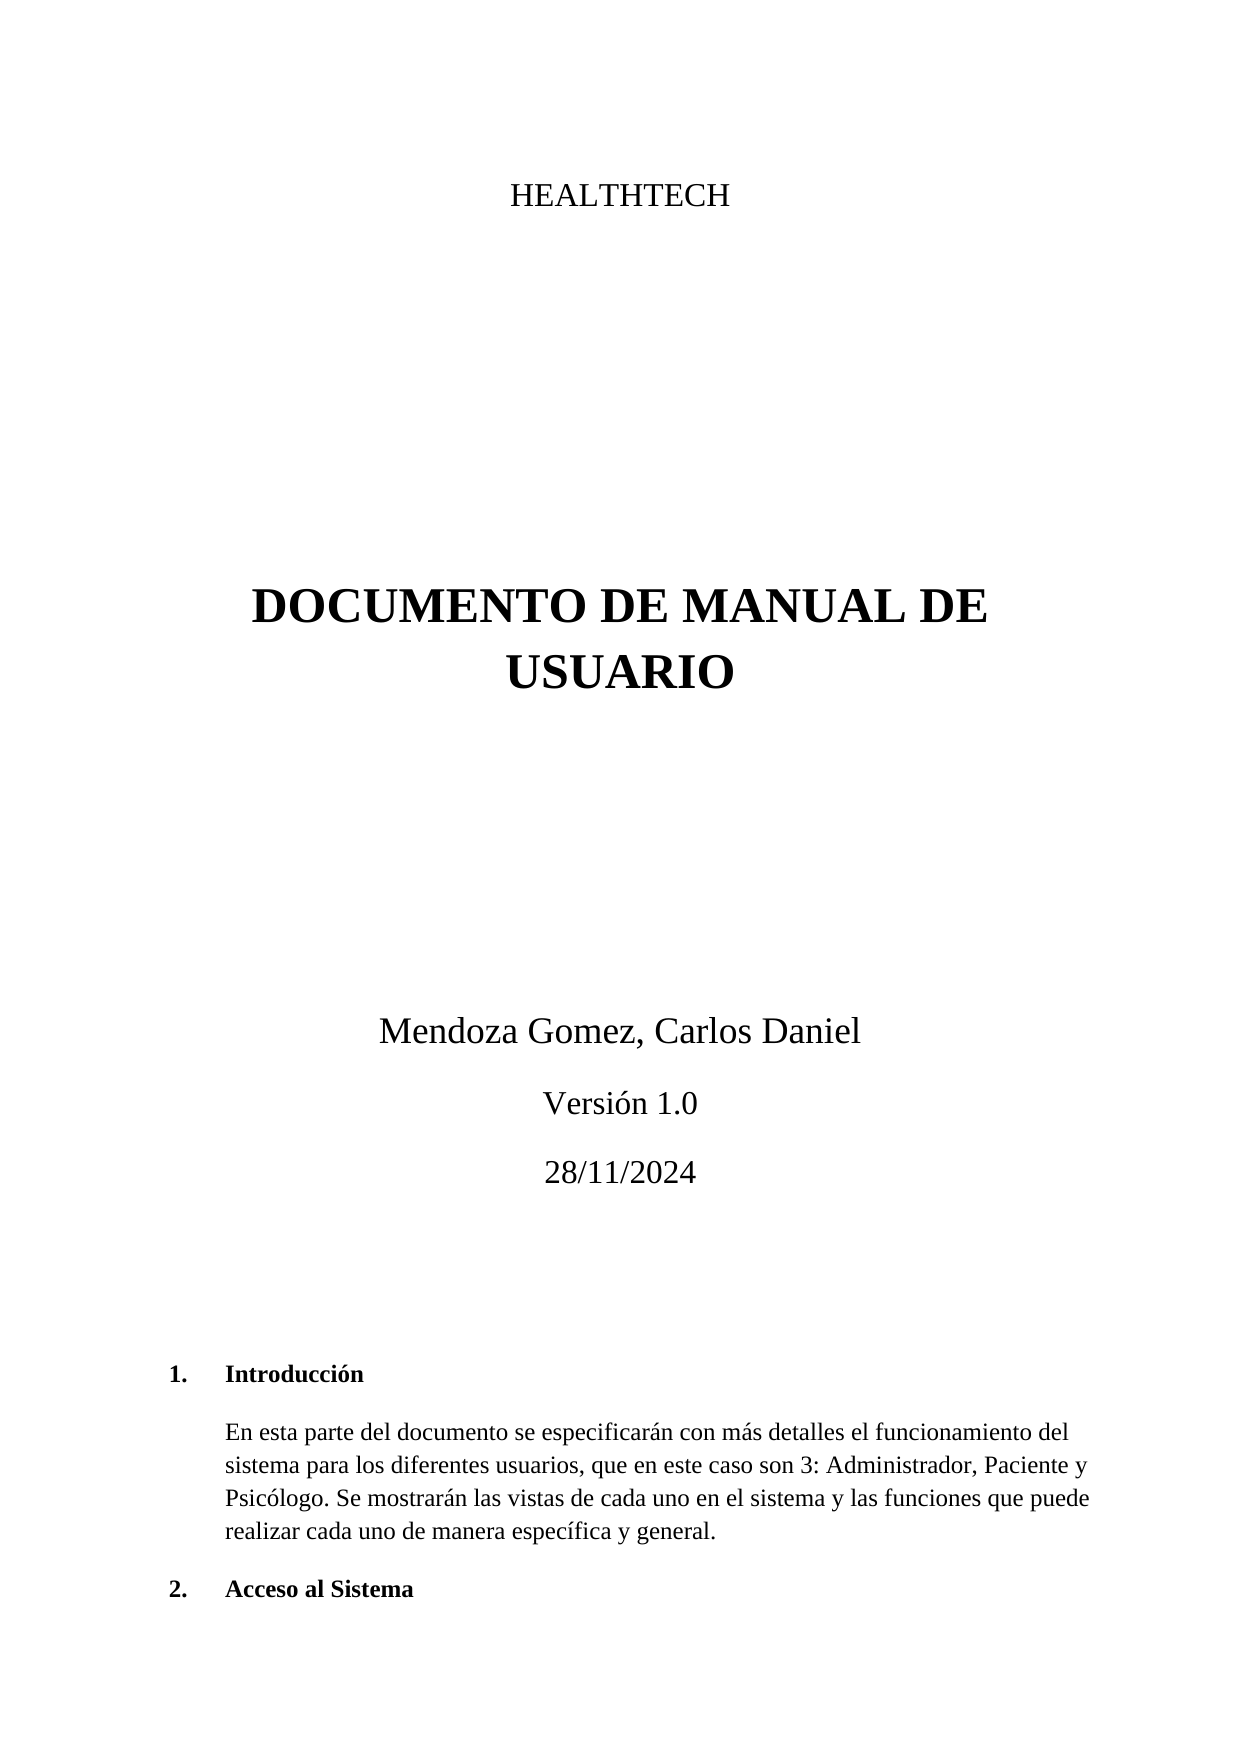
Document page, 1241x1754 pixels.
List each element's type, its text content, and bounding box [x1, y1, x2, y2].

text Versión 1.0 [150, 1083, 1090, 1121]
text HEALTHTECH [150, 175, 1090, 213]
text Mendoza Gomez, Carlos Daniel [150, 1008, 1090, 1052]
list Acceso al Sistema [187, 1574, 1090, 1603]
text DOCUMENTO DE MANUAL DE USUARIO [150, 575, 1090, 699]
text 28/11/2024 [150, 1152, 1090, 1190]
text En esta parte del documento se especificarán con más detalles el funcionamiento del sistema para los diferentes usuarios, que en este caso son 3: Administrador, Paciente y Psicólogo. Se mostrarán las vistas de cada uno en el sistema y las funciones que puede realizar cada uno de manera específica y general. [225, 1417, 1090, 1545]
list Introducción [187, 1359, 1090, 1388]
